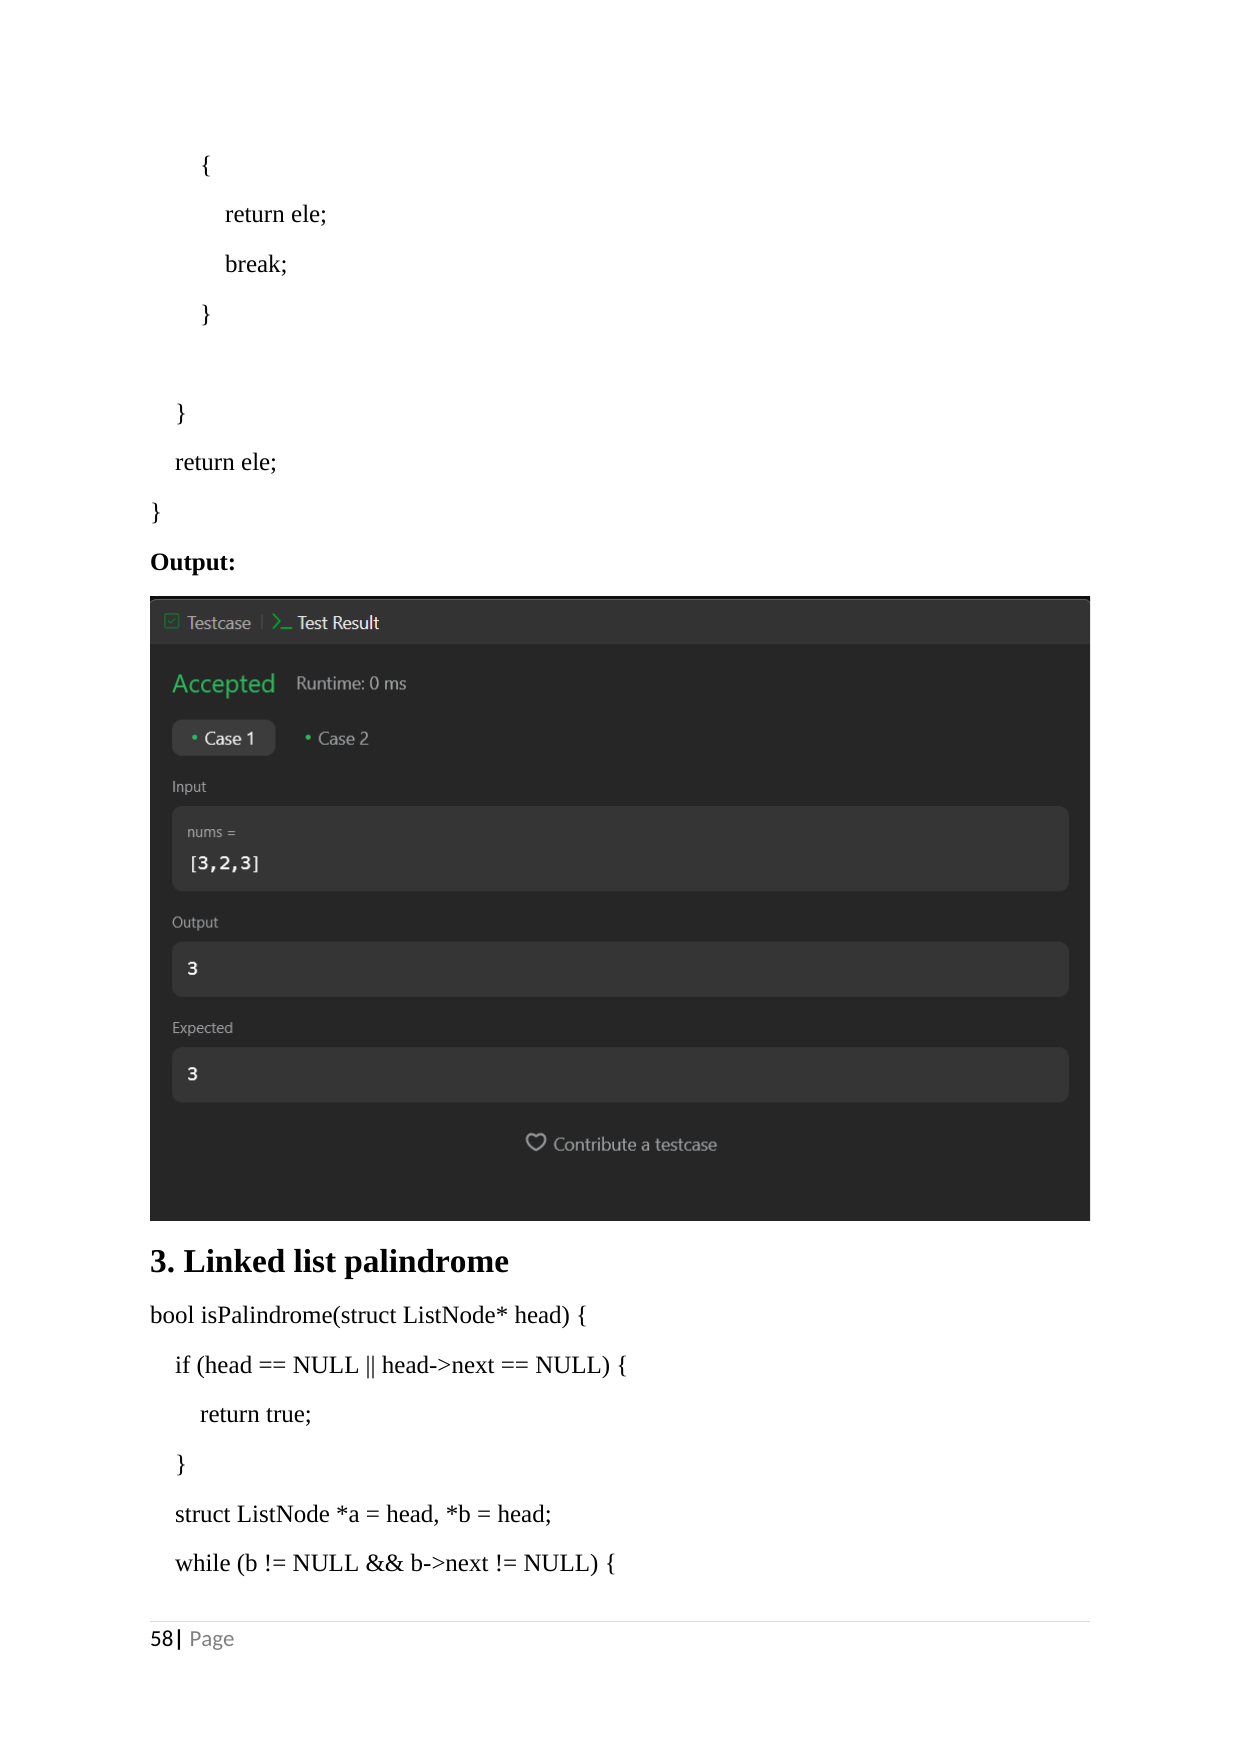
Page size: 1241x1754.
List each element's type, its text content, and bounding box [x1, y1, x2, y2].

text bool isPalindrome(struct ListNode* head) { [150, 1300, 1090, 1329]
text } [150, 299, 1090, 327]
text struct ListNode *a = head, *b = head; [150, 1499, 1090, 1527]
text return ele; [150, 199, 1090, 228]
text return true; [150, 1399, 1090, 1428]
text } [150, 497, 1090, 526]
text } [150, 1449, 1090, 1478]
text return ele; [150, 447, 1090, 476]
text { [150, 150, 1090, 179]
text Output: [150, 547, 1090, 575]
text if (head == NULL || head->next == NULL) { [150, 1350, 1090, 1379]
picture [150, 596, 1091, 1221]
text while (b != NULL && b->next != NULL) { [150, 1548, 1090, 1577]
text break; [150, 249, 1090, 278]
text 3. Linked list palindrome [150, 1241, 1090, 1279]
text } [150, 398, 1090, 427]
